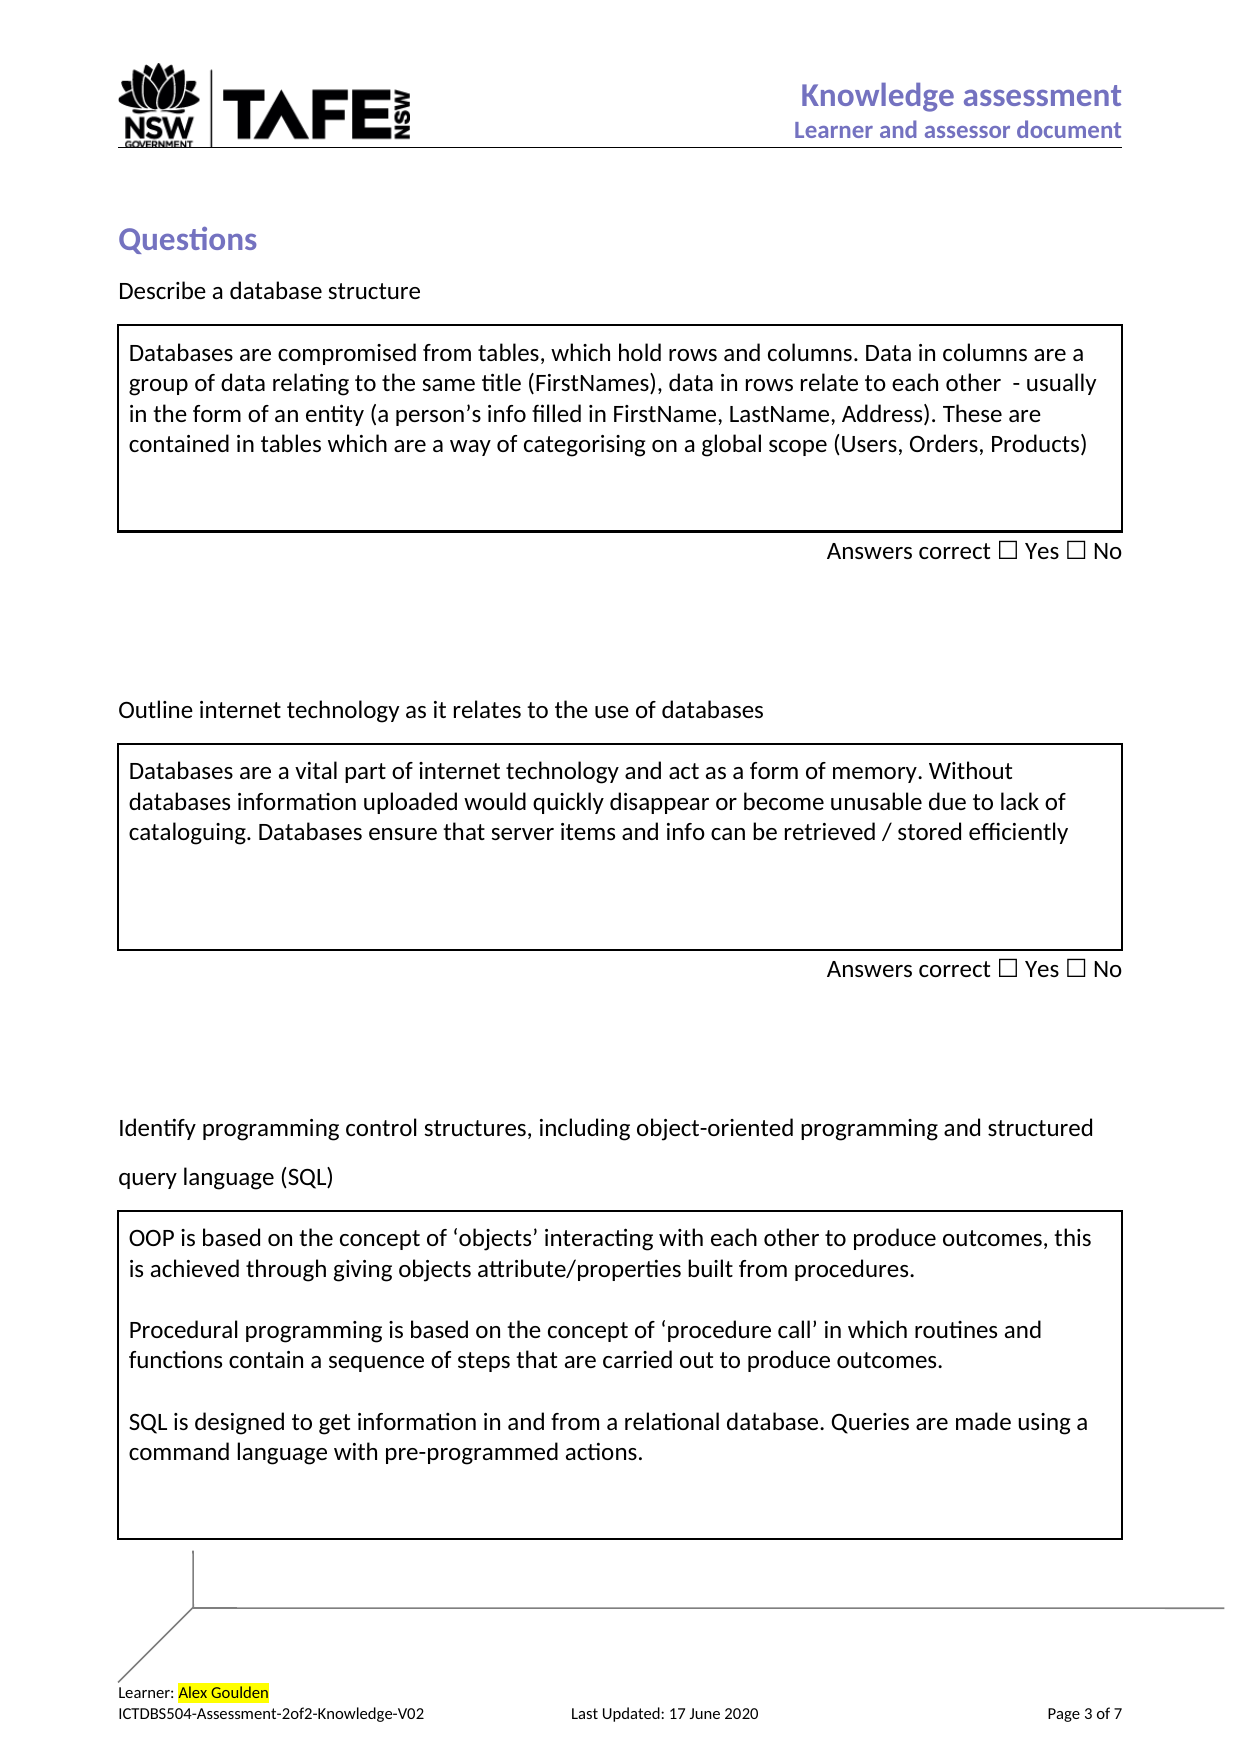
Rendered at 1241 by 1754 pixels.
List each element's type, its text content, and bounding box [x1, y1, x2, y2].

text Answers correct ☐ Yes ☐ No [343, 951, 1122, 985]
text Outline internet technology as it relates to the use of databases [118, 694, 1122, 724]
table_header Databases are a vital part of internet technology and act as a form of memory. Without databases information uploaded would quickly disappear or become unusable due to lack of cataloguing. Databases ensure that server items and info can be retrieved / stored efficiently [119, 745, 1121, 949]
subtitle Questions [118, 218, 1122, 259]
text Identify programming control structures, including object-oriented programming and structured query language (SQL) [118, 1113, 1122, 1192]
table_header Databases are compromised from tables, which hold rows and columns. Data in columns are a group of data relating to the same title (FirstNames), data in rows relate to each other - usually in the form of an entity (a person’s info filled in FirstName, LastName, Address). These are contained in tables which are a way of categorising on a global scope (Users, Orders, Products) [119, 326, 1121, 530]
text Answers correct ☐ Yes ☐ No [343, 533, 1122, 566]
picture [118, 63, 410, 147]
text Describe a database structure [118, 276, 1122, 306]
